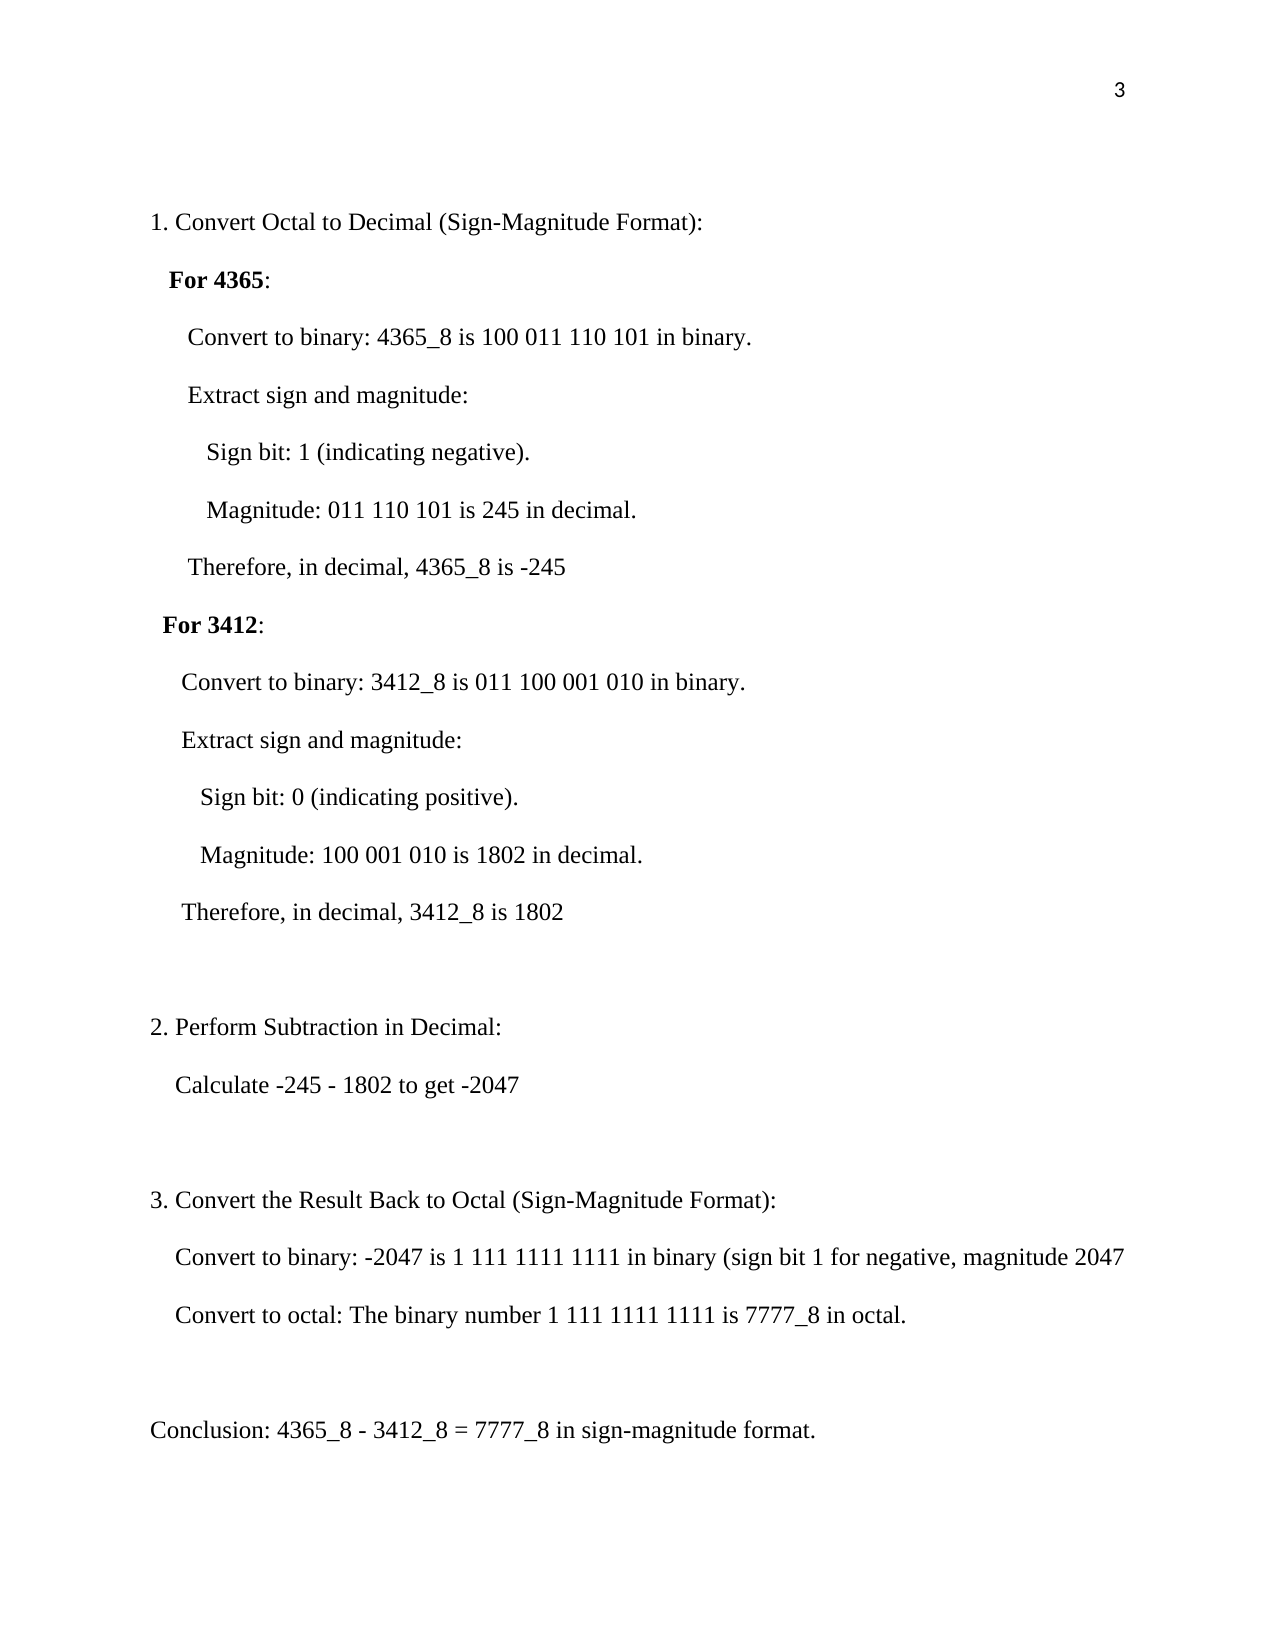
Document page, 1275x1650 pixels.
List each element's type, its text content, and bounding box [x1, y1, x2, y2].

text Therefore, in decimal, 4365_8 is -245 [150, 552, 1125, 581]
text Convert to binary: 3412_8 is 011 100 001 010 in binary. [150, 667, 1125, 696]
text Magnitude: 100 001 010 is 1802 in decimal. [150, 840, 1125, 869]
text Convert to octal: The binary number 1 111 1111 1111 is 7777_8 in octal. [150, 1300, 1125, 1329]
text Magnitude: 011 110 101 is 245 in decimal. [150, 495, 1125, 524]
text Sign bit: 1 (indicating negative). [150, 437, 1125, 466]
text Extract sign and magnitude: [150, 380, 1125, 409]
text 3. Convert the Result Back to Octal (Sign-Magnitude Format): [150, 1185, 1125, 1214]
text For 4365: [150, 265, 1125, 294]
text Therefore, in decimal, 3412_8 is 1802 [150, 897, 1125, 926]
text Conclusion: 4365_8 - 3412_8 = 7777_8 in sign-magnitude format. [150, 1415, 1125, 1444]
text 1. Convert Octal to Decimal (Sign-Magnitude Format): [150, 207, 1125, 236]
text Convert to binary: -2047 is 1 111 1111 1111 in binary (sign bit 1 for negative, magnitude 2047 [150, 1242, 1125, 1271]
text 2. Perform Subtraction in Decimal: [150, 1012, 1125, 1041]
text Convert to binary: 4365_8 is 100 011 110 101 in binary. [150, 322, 1125, 351]
text For 3412: [150, 610, 1125, 639]
text Extract sign and magnitude: [150, 725, 1125, 754]
text Sign bit: 0 (indicating positive). [150, 782, 1125, 811]
text Calculate -245 - 1802 to get -2047 [150, 1070, 1125, 1099]
